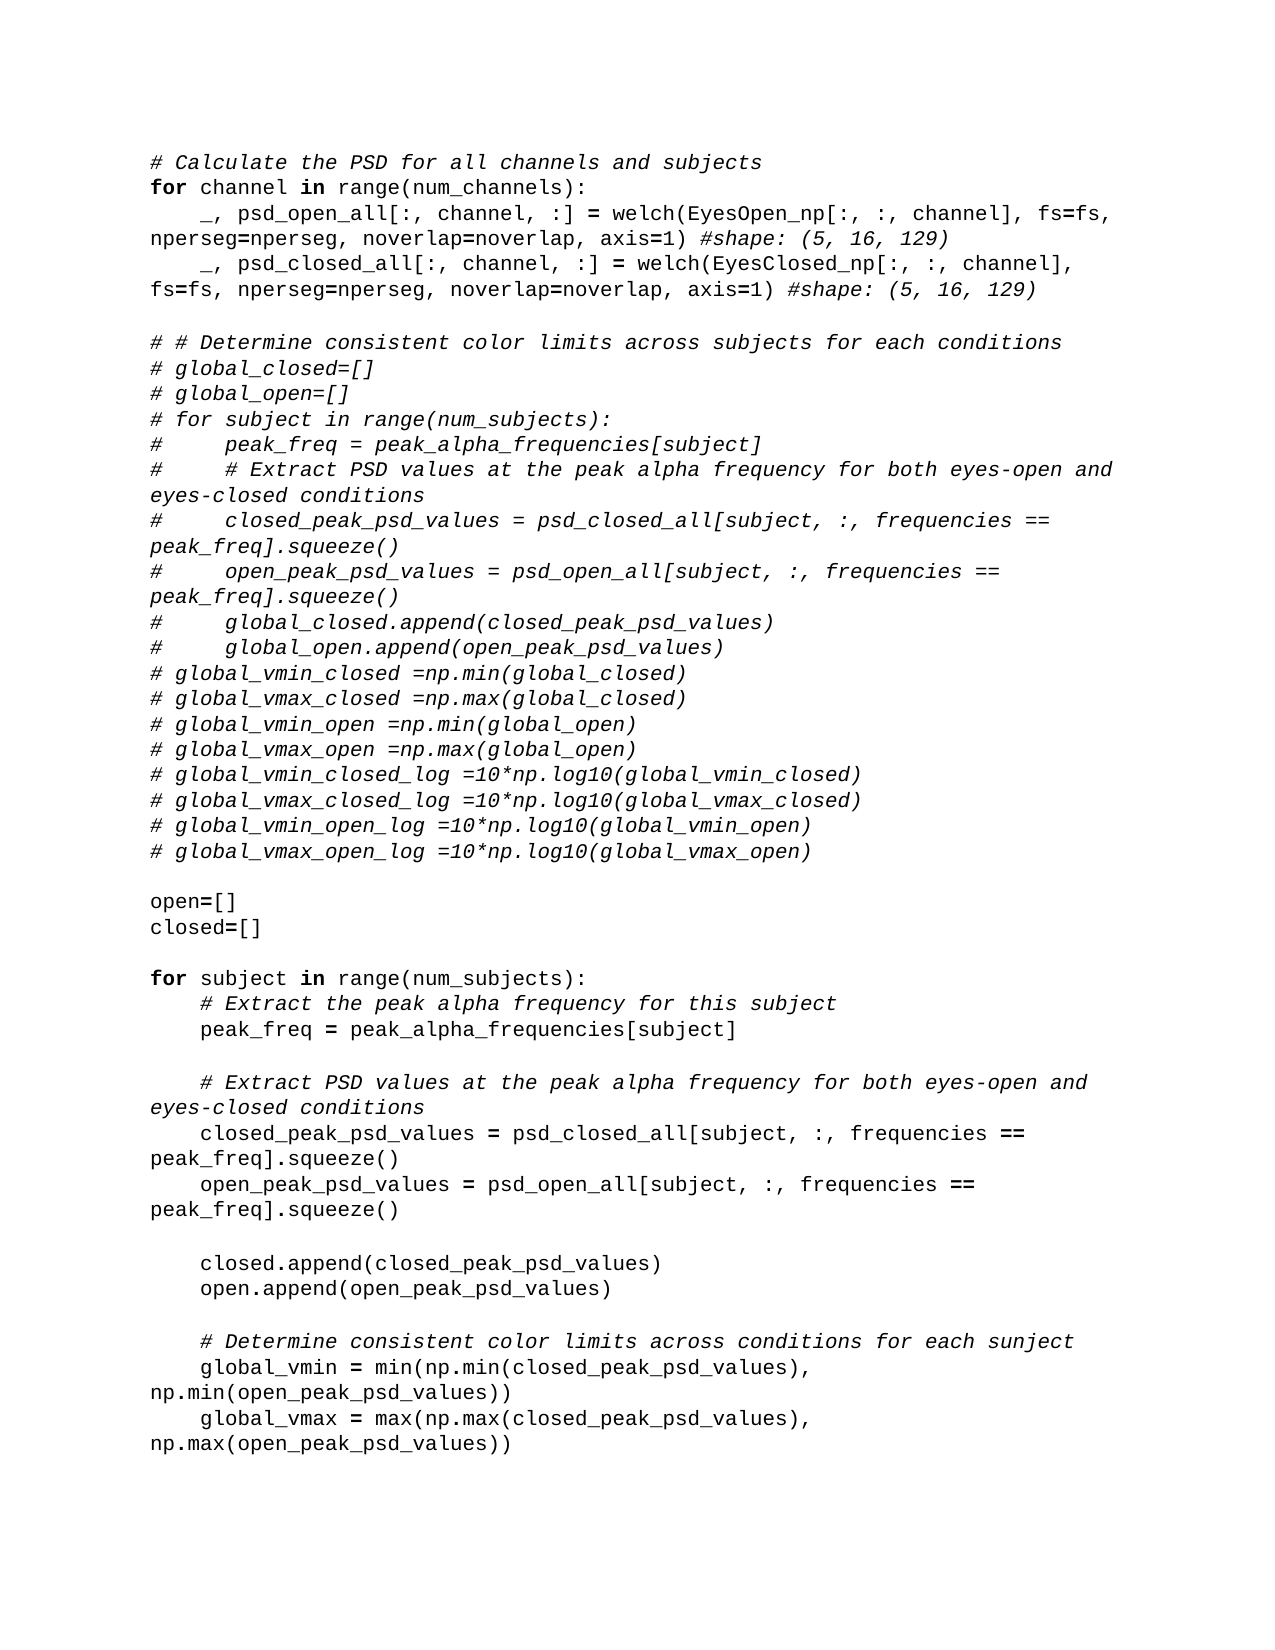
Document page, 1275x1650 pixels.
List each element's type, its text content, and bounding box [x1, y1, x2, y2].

text # global_vmax_open_log =10*np.log10(global_vmax_open) [150, 839, 1125, 864]
text for subject in range(num_subjects): [150, 966, 1125, 991]
text global_vmin = min(np.min(closed_peak_psd_values), np.min(open_peak_psd_values)) [150, 1355, 1125, 1406]
text # # Determine consistent color limits across subjects for each conditions [150, 331, 1125, 356]
text for channel in range(num_channels): [150, 175, 1125, 201]
text closed_peak_psd_values = psd_closed_all[subject, :, frequencies == peak_freq].squeeze() [150, 1121, 1125, 1172]
text # peak_freq = peak_alpha_frequencies[subject] [150, 432, 1125, 458]
text # global_closed=[] [150, 356, 1125, 381]
text closed.append(closed_peak_psd_values) [150, 1251, 1125, 1276]
text # global_vmax_closed_log =10*np.log10(global_vmax_closed) [150, 788, 1125, 813]
text # global_open.append(open_peak_psd_values) [150, 636, 1125, 661]
text _, psd_open_all[:, channel, :] = welch(EyesOpen_np[:, :, channel], fs=fs, nperseg=nperseg, noverlap=noverlap, axis=1) #shape: (5, 16, 129) [150, 201, 1125, 252]
text # Extract PSD values at the peak alpha frequency for both eyes-open and eyes-closed conditions [150, 1070, 1125, 1121]
text # global_vmin_open_log =10*np.log10(global_vmin_open) [150, 813, 1125, 839]
text # global_open=[] [150, 381, 1125, 407]
text # global_vmin_closed_log =10*np.log10(global_vmin_closed) [150, 763, 1125, 788]
text global_vmax = max(np.max(closed_peak_psd_values), np.max(open_peak_psd_values)) [150, 1406, 1125, 1457]
text # Extract the peak alpha frequency for this subject [150, 991, 1125, 1017]
text _, psd_closed_all[:, channel, :] = welch(EyesClosed_np[:, :, channel], fs=fs, nperseg=nperseg, noverlap=noverlap, axis=1) #shape: (5, 16, 129) [150, 252, 1125, 302]
text open_peak_psd_values = psd_open_all[subject, :, frequencies == peak_freq].squeeze() [150, 1172, 1125, 1223]
text # global_vmax_open =np.max(global_open) [150, 737, 1125, 763]
text # for subject in range(num_subjects): [150, 407, 1125, 432]
text # # Extract PSD values at the peak alpha frequency for both eyes-open and eyes-closed conditions [150, 458, 1125, 508]
text # global_vmin_closed =np.min(global_closed) [150, 661, 1125, 686]
text open=[] [150, 890, 1125, 915]
text # global_vmin_open =np.min(global_open) [150, 712, 1125, 737]
text # closed_peak_psd_values = psd_closed_all[subject, :, frequencies == peak_freq].squeeze() [150, 508, 1125, 559]
text # Determine consistent color limits across conditions for each sunject [150, 1329, 1125, 1355]
text peak_freq = peak_alpha_frequencies[subject] [150, 1017, 1125, 1042]
text # Calculate the PSD for all channels and subjects [150, 150, 1125, 175]
text open.append(open_peak_psd_values) [150, 1276, 1125, 1302]
text closed=[] [150, 915, 1125, 941]
text # open_peak_psd_values = psd_open_all[subject, :, frequencies == peak_freq].squeeze() [150, 559, 1125, 610]
text # global_closed.append(closed_peak_psd_values) [150, 610, 1125, 636]
text # global_vmax_closed =np.max(global_closed) [150, 686, 1125, 712]
